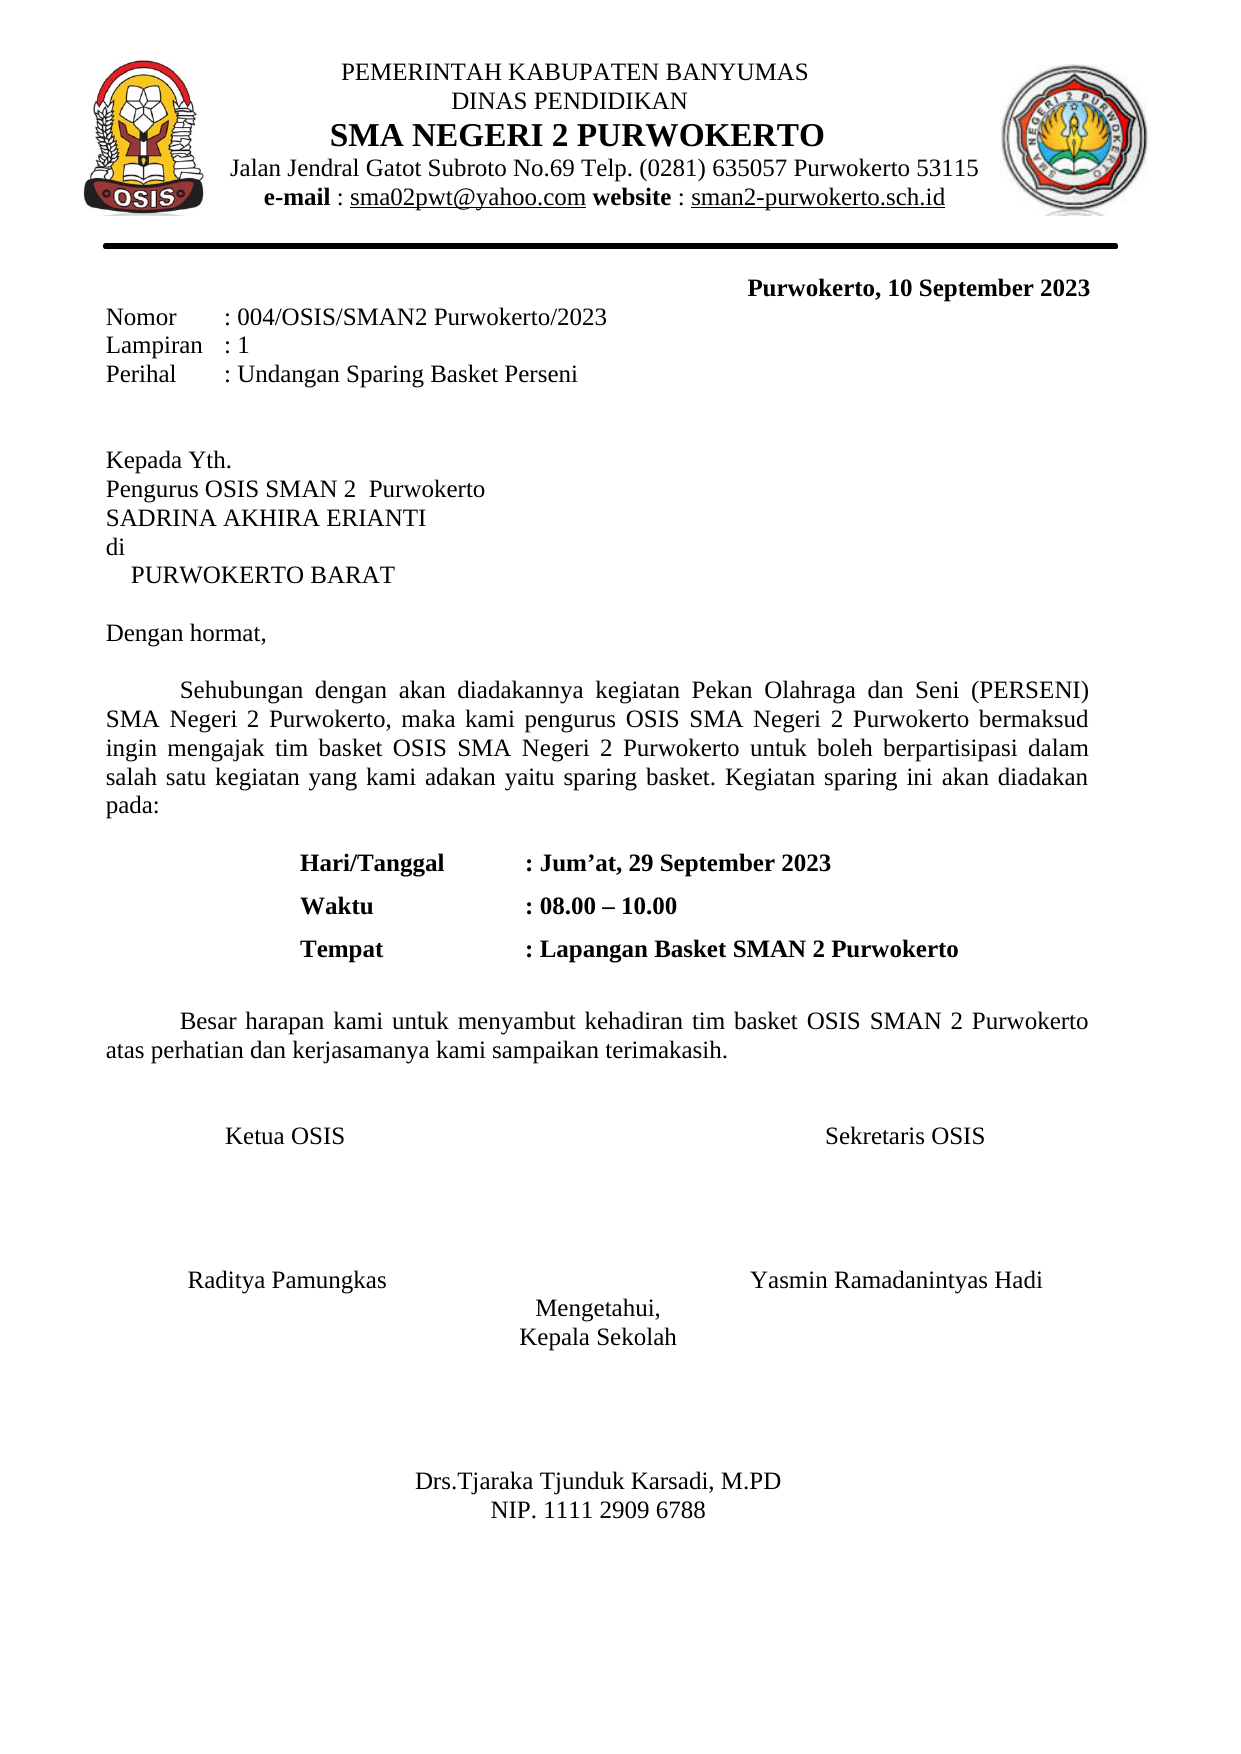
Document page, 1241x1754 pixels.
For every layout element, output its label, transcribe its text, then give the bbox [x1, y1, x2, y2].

text Nomor : 004/OSIS/SMAN2 Purwokerto/2023 [106, 302, 1090, 330]
picture [1000, 64, 1152, 216]
text Kepada Yth. [106, 445, 1090, 474]
text Tempat : Lapangan Basket SMAN 2 Purwokerto [106, 934, 1090, 963]
text Ketua OSIS Sekretaris OSIS [150, 1121, 1090, 1150]
text Sehubungan dengan akan diadakannya kegiatan Pekan Olahraga dan Seni (PERSENI) SMA Negeri 2 Purwokerto, maka kami pengurus OSIS SMA Negeri 2 Purwokerto bermaksud ingin mengajak tim basket OSIS SMA Negeri 2 Purwokerto untuk boleh berpartisipasi dalam salah satu kegiatan yang kami adakan yaitu sparing basket. Kegiatan sparing ini akan diadakan pada: [106, 675, 1090, 819]
text SADRINA AKHIRA ERIANTI [106, 503, 1090, 532]
text Pengurus OSIS SMAN 2 Purwokerto [106, 474, 1090, 503]
text Waktu : 08.00 – 10.00 [106, 891, 1090, 920]
text Mengetahui, [106, 1293, 1090, 1322]
text Lampiran : 1 [106, 330, 1090, 359]
text Besar harapan kami untuk menyambut kehadiran tim basket OSIS SMAN 2 Purwokerto atas perhatian dan kerjasamanya kami sampaikan terimakasih. [106, 1006, 1090, 1063]
text Drs.Tjaraka Tjunduk Karsadi, M.PD [106, 1466, 1090, 1495]
text Hari/Tanggal : Jum’at, 29 September 2023 [106, 848, 1090, 877]
text Perihal : Undangan Sparing Basket Perseni [106, 359, 1090, 388]
text Kepala Sekolah [106, 1322, 1090, 1351]
picture [76, 59, 209, 216]
text NIP. 1111 2909 6788 [106, 1495, 1090, 1523]
text Raditya Pamungkas Yasmin Ramadanintyas Hadi [150, 1265, 1090, 1293]
text PURWOKERTO BARAT [106, 560, 1090, 589]
text Purwokerto, 10 September 2023 [106, 273, 1090, 302]
text Dengan hormat, [106, 618, 1090, 647]
text di [106, 532, 1090, 560]
